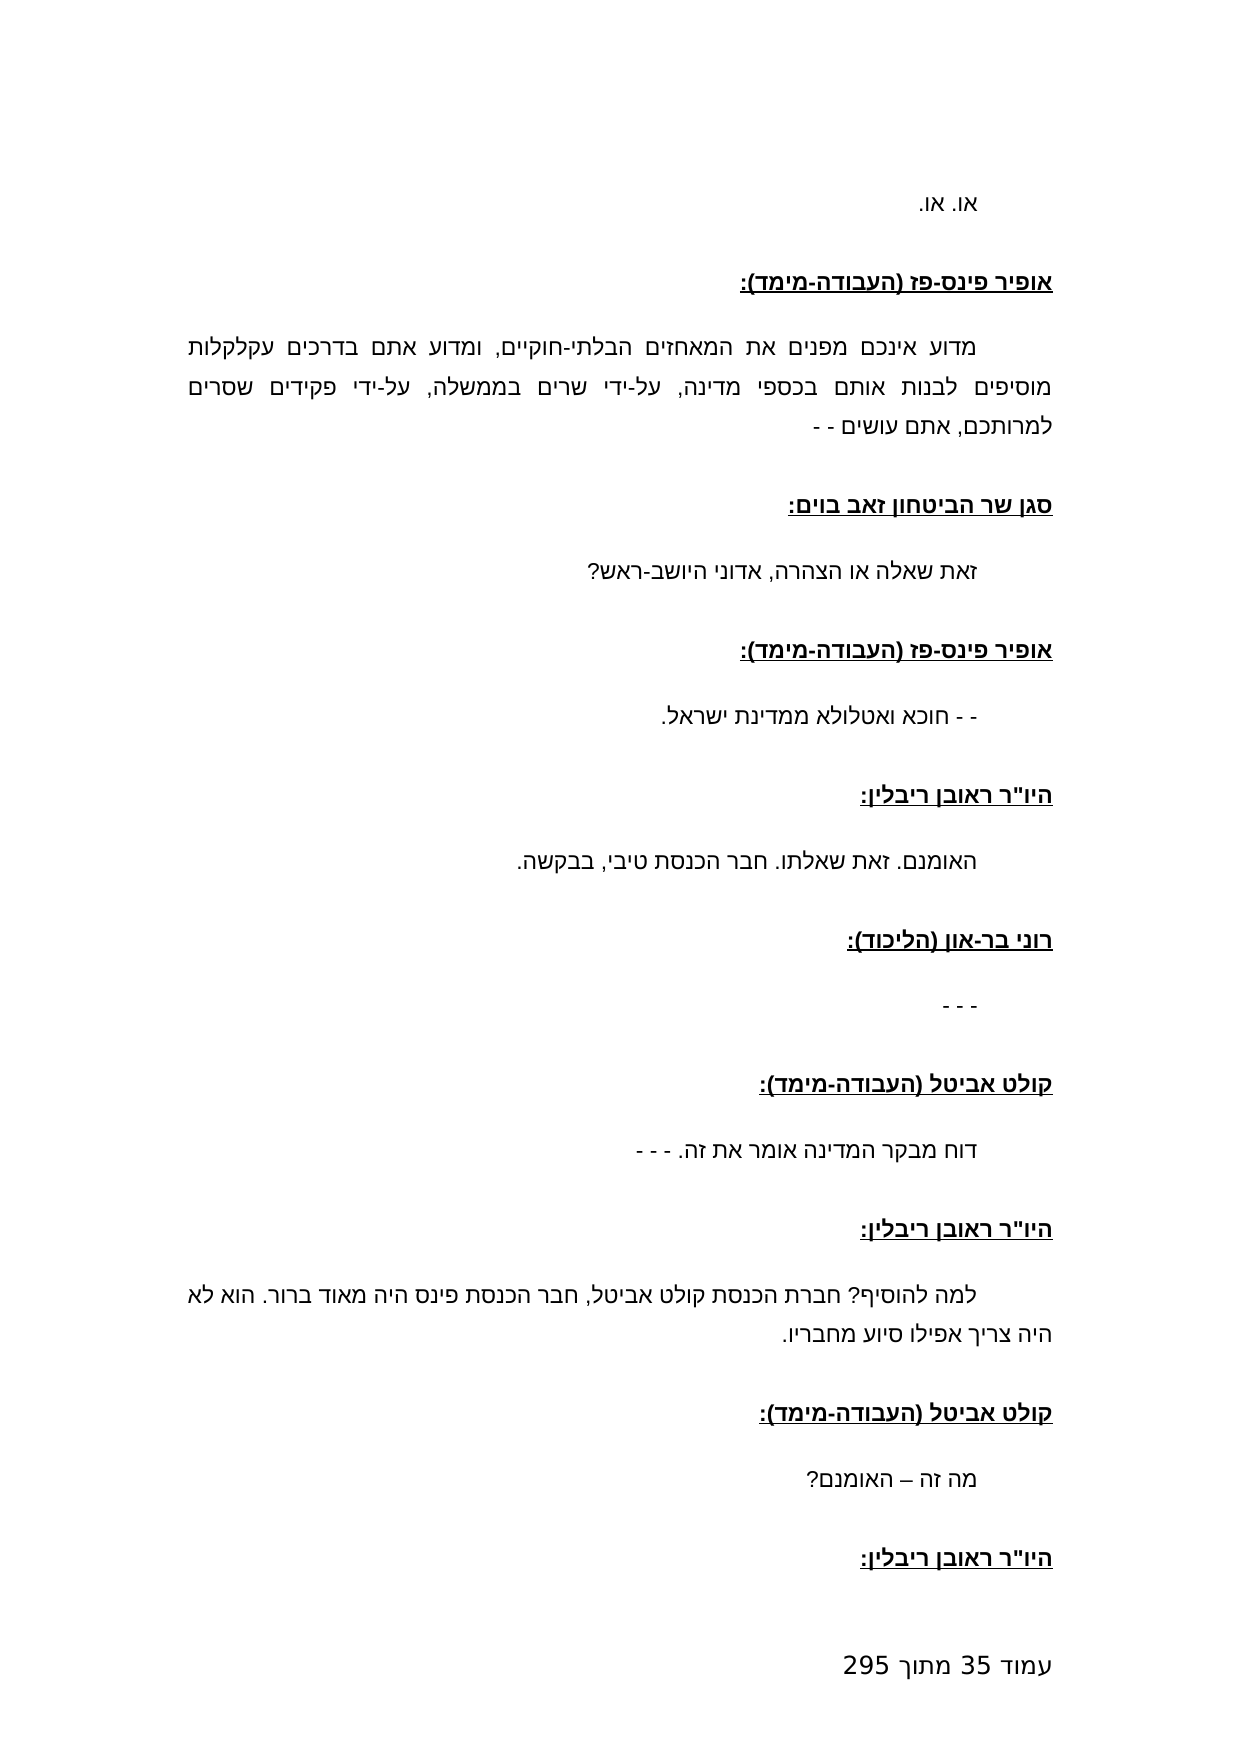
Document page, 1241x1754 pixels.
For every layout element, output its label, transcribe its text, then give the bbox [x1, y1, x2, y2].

text האומנם. זאת שאלתו. חבר הכנסת טיבי, בבקשה. [187, 848, 1053, 874]
text מה זה – האומנם? [187, 1466, 1053, 1493]
text דוח מבקר המדינה אומר את זה. - - - [187, 1137, 1053, 1163]
text קולט אביטל (העבודה-מימד): [187, 1400, 1053, 1427]
text מדוע אינכם מפנים את המאחזים הבלתי-חוקיים, ומדוע אתם בדרכים עקלקלות מוסיפים לבנות אותם בכספי מדינה, על-ידי שרים בממשלה, על-ידי פקידים שסרים למרותכם, אתם עושים - - [187, 334, 1053, 439]
text קולט אביטל (העבודה-מימד): [187, 1071, 1053, 1098]
text רוני בר-און (הליכוד): [187, 927, 1053, 953]
text אופיר פינס-פז (העבודה-מימד): [187, 268, 1053, 295]
text סגן שר הביטחון זאב בוים: [187, 492, 1053, 518]
text היו"ר ראובן ריבלין: [187, 1545, 1053, 1572]
text זאת שאלה או הצהרה, אדוני היושב-ראש? [187, 558, 1053, 584]
text היו"ר ראובן ריבלין: [187, 782, 1053, 808]
text או. או. [187, 189, 1053, 216]
text היו"ר ראובן ריבלין: [187, 1216, 1053, 1242]
text - - חוכא ואטלולא ממדינת ישראל. [187, 703, 1053, 729]
text למה להוסיף? חברת הכנסת קולט אביטל, חבר הכנסת פינס היה מאוד ברור. הוא לא היה צריך אפילו סיוע מחבריו. [187, 1282, 1053, 1348]
text - - - [187, 992, 1053, 1019]
text אופיר פינס-פז (העבודה-מימד): [187, 637, 1053, 663]
